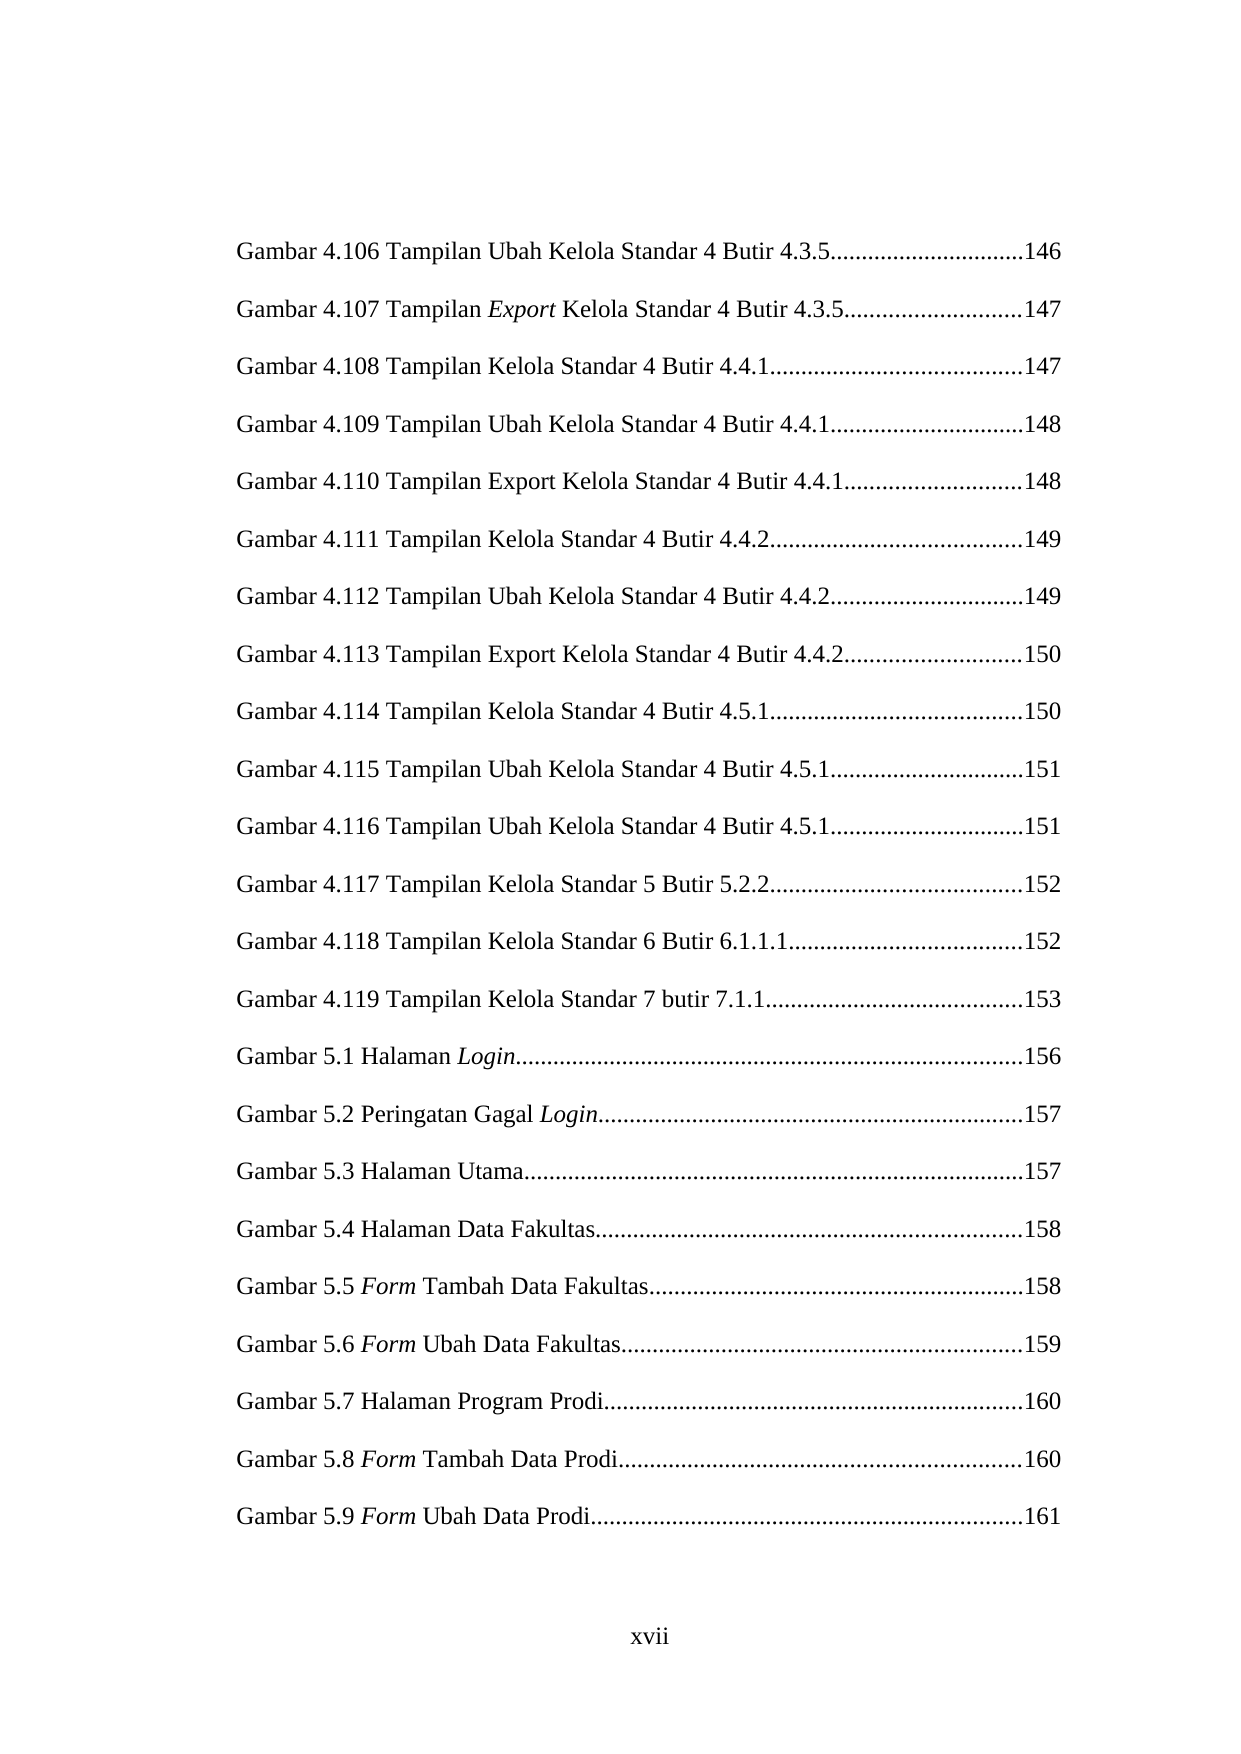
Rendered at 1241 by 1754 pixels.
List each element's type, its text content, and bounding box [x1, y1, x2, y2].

text Gambar 5.4 Halaman Data Fakultas 158 [236, 1214, 1063, 1242]
text Gambar 5.7 Halaman Program Prodi 160 [236, 1386, 1063, 1415]
text Gambar 5.1 Halaman Login 156 [236, 1041, 1063, 1070]
text Gambar 5.8 Form Tambah Data Prodi 160 [236, 1444, 1063, 1472]
text Gambar 4.111 Tampilan Kelola Standar 4 Butir 4.4.2 149 [236, 524, 1063, 552]
text Gambar 5.5 Form Tambah Data Fakultas 158 [236, 1271, 1063, 1300]
text Gambar 5.6 Form Ubah Data Fakultas 159 [236, 1329, 1063, 1357]
text Gambar 4.119 Tampilan Kelola Standar 7 butir 7.1.1 153 [236, 984, 1063, 1012]
text Gambar 4.116 Tampilan Ubah Kelola Standar 4 Butir 4.5.1 151 [236, 811, 1063, 840]
text Gambar 4.106 Tampilan Ubah Kelola Standar 4 Butir 4.3.5 146 [236, 236, 1063, 265]
text Gambar 5.2 Peringatan Gagal Login 157 [236, 1099, 1063, 1127]
text Gambar 5.9 Form Ubah Data Prodi 161 [236, 1501, 1063, 1530]
text Gambar 4.108 Tampilan Kelola Standar 4 Butir 4.4.1 147 [236, 351, 1063, 380]
text Gambar 4.112 Tampilan Ubah Kelola Standar 4 Butir 4.4.2 149 [236, 581, 1063, 610]
text Gambar 4.114 Tampilan Kelola Standar 4 Butir 4.5.1 150 [236, 696, 1063, 725]
text Gambar 4.113 Tampilan Export Kelola Standar 4 Butir 4.4.2 150 [236, 639, 1063, 667]
text Gambar 4.109 Tampilan Ubah Kelola Standar 4 Butir 4.4.1 148 [236, 409, 1063, 437]
text Gambar 5.3 Halaman Utama 157 [236, 1156, 1063, 1185]
text Gambar 4.107 Tampilan Export Kelola Standar 4 Butir 4.3.5 147 [236, 294, 1063, 322]
text Gambar 4.117 Tampilan Kelola Standar 5 Butir 5.2.2 152 [236, 869, 1063, 897]
text Gambar 4.110 Tampilan Export Kelola Standar 4 Butir 4.4.1 148 [236, 466, 1063, 495]
text Gambar 4.115 Tampilan Ubah Kelola Standar 4 Butir 4.5.1 151 [236, 754, 1063, 782]
text Gambar 4.118 Tampilan Kelola Standar 6 Butir 6.1.1.1 152 [236, 926, 1063, 955]
